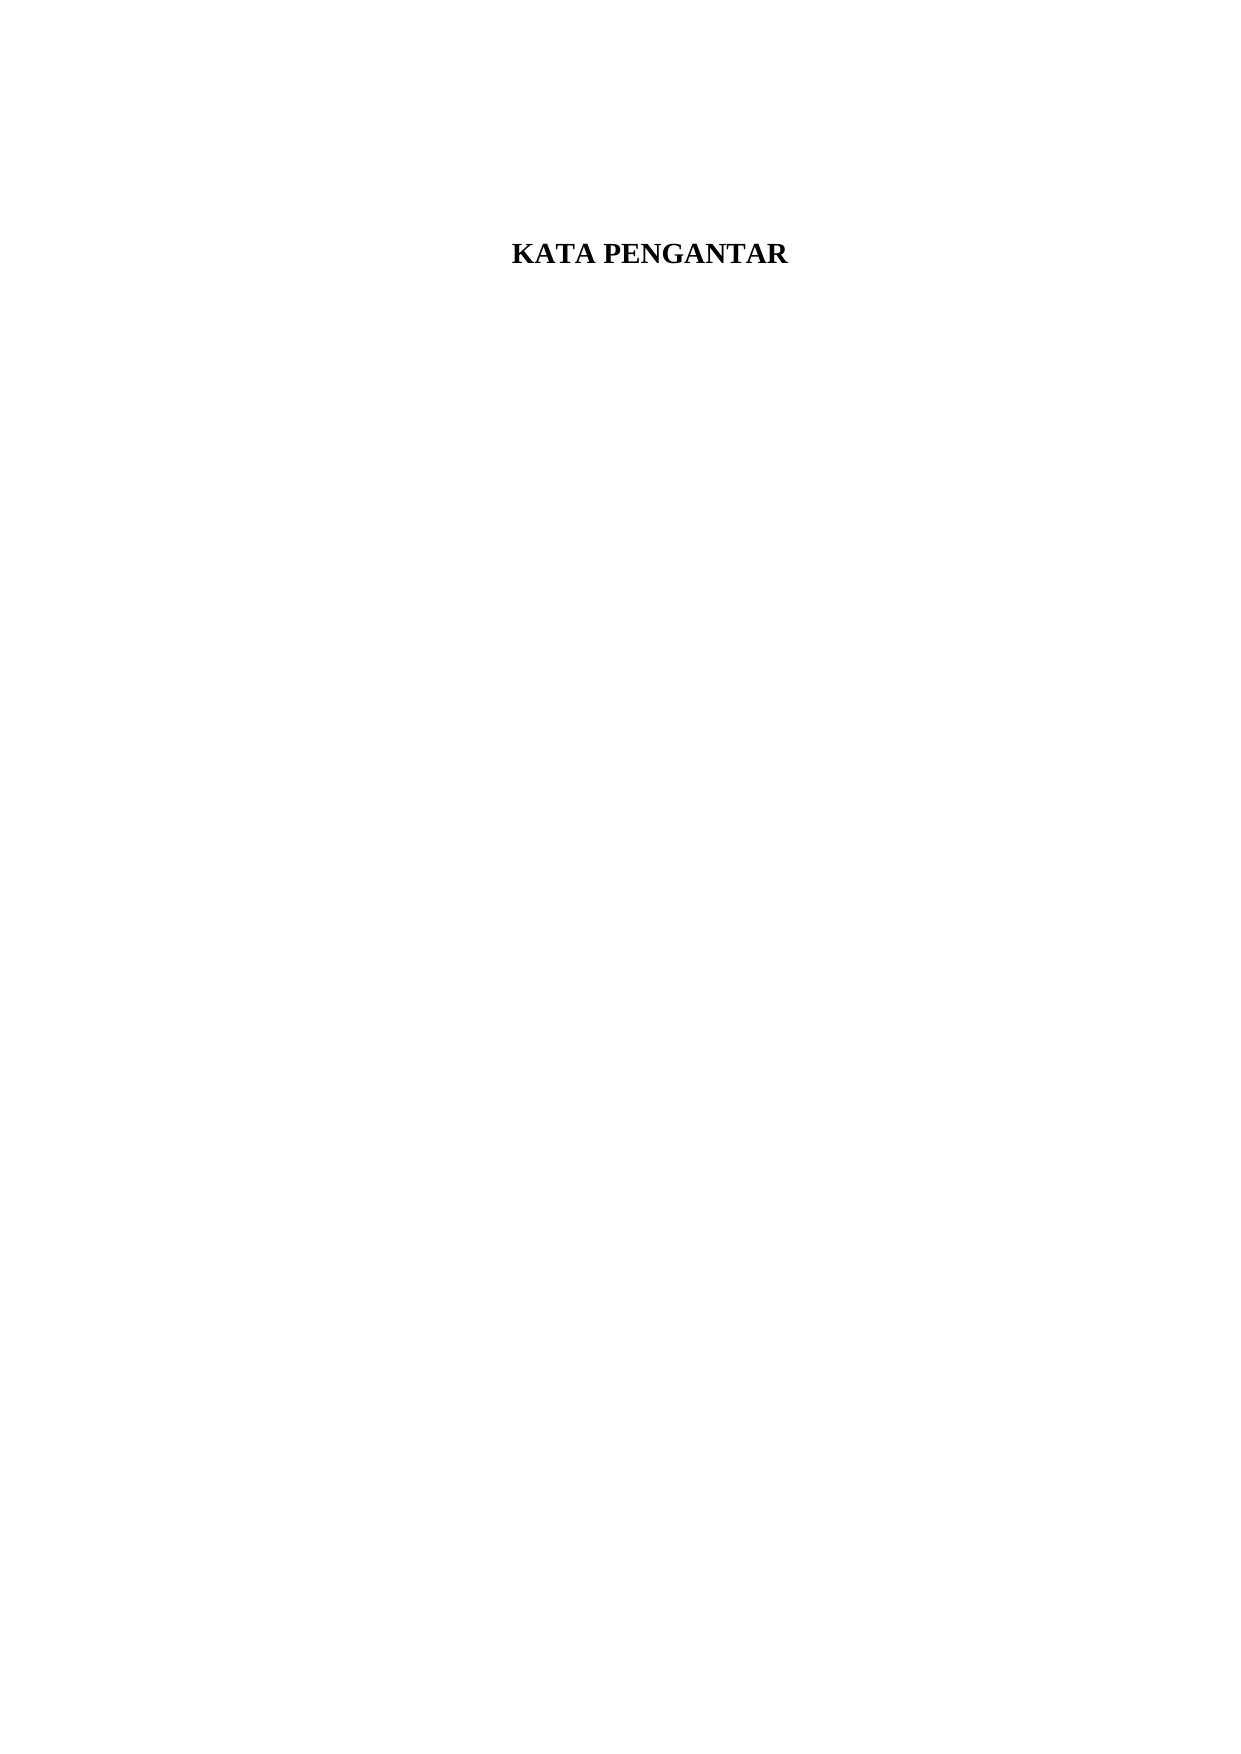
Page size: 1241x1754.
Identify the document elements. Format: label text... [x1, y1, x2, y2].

text KATA PENGANTAR [236, 236, 1063, 270]
